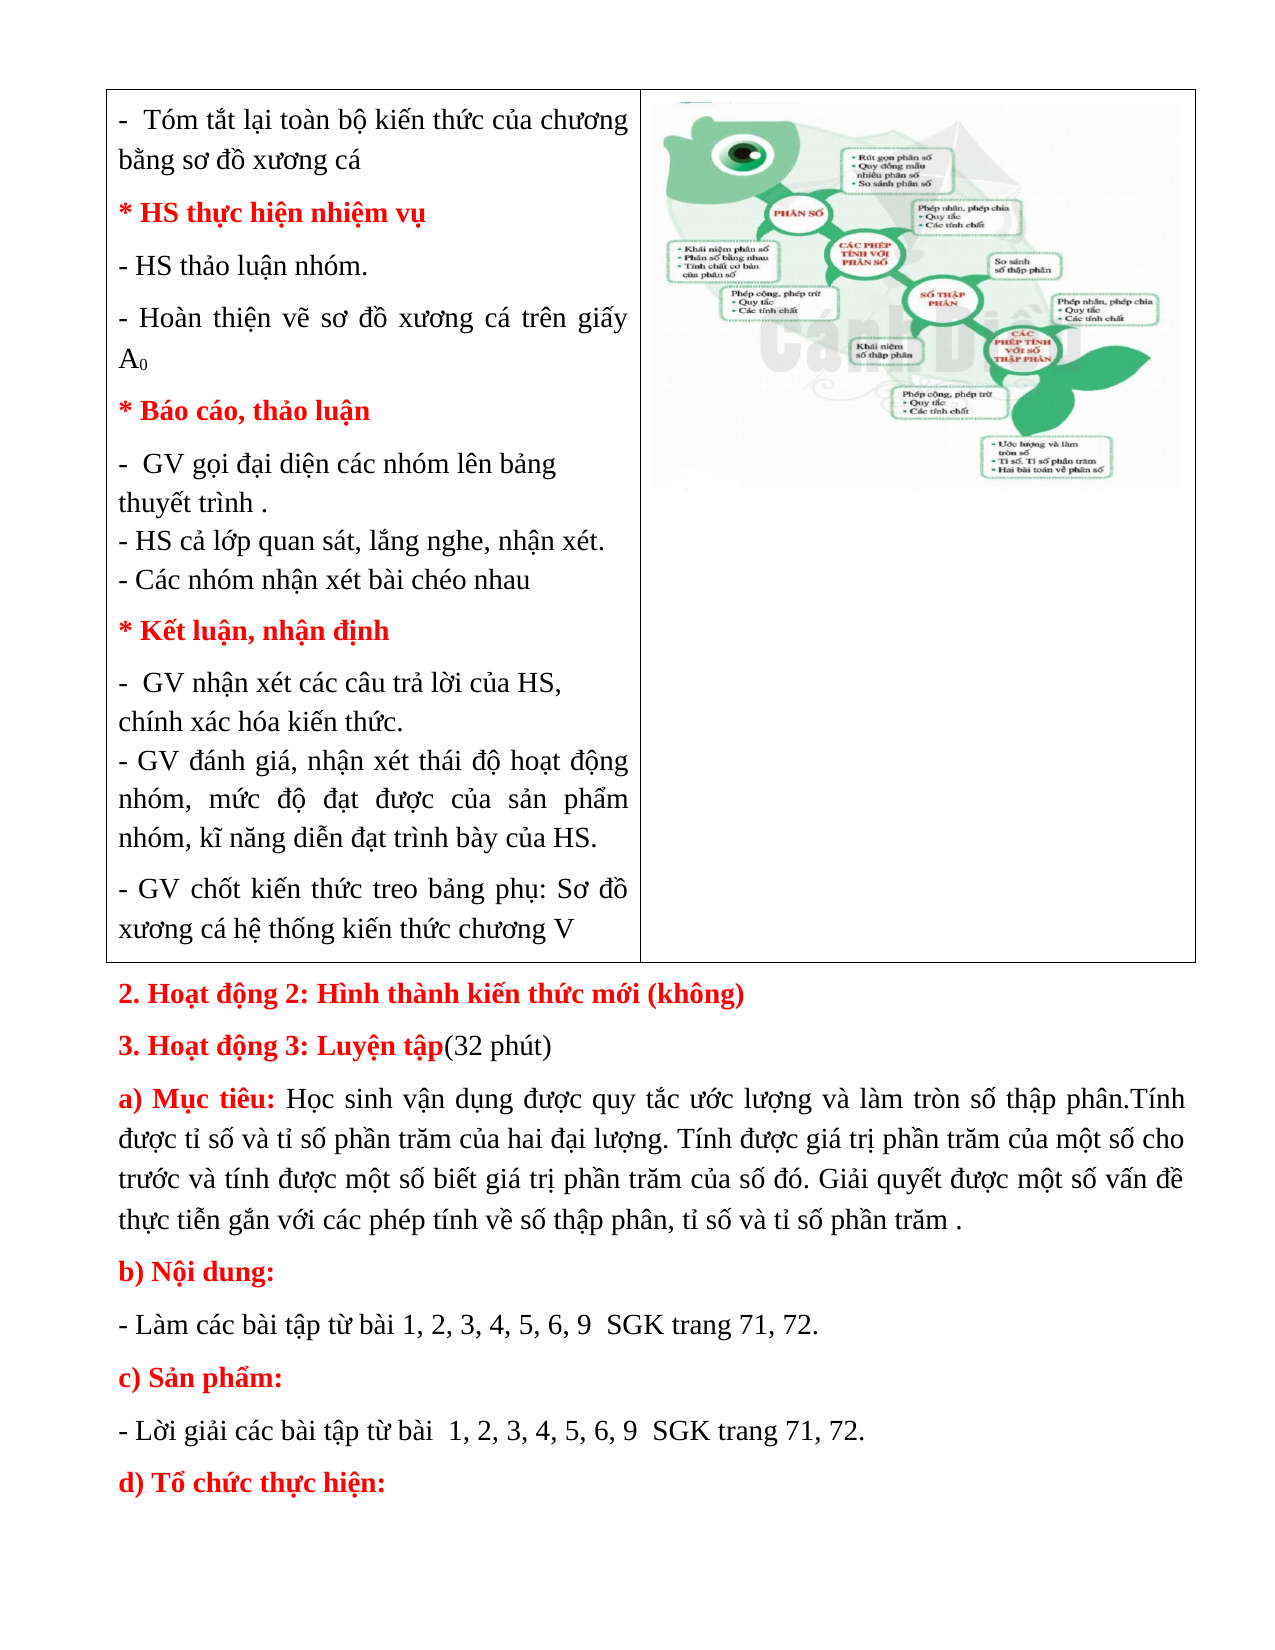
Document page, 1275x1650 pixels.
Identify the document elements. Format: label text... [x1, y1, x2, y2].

picture [651, 102, 1181, 491]
text 2. Hoạt động 2: Hình thành kiến thức mới (không) [118, 976, 1186, 1009]
text - Lời giải các bài tập từ bài 1, 2, 3, 4, 5, 6, 9 SGK trang 71, 72. [118, 1413, 1186, 1446]
text - Làm các bài tập từ bài 1, 2, 3, 4, 5, 6, 9 SGK trang 71, 72. [118, 1307, 1186, 1341]
text 3. Hoạt động 3: Luyện tập(32 phút) [118, 1028, 1186, 1062]
text c) Sản phẩm: [118, 1360, 1186, 1393]
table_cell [641, 90, 1195, 962]
text b) Nội dung: [118, 1254, 1186, 1288]
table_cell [107, 90, 640, 962]
text a) Mục tiêu: Học sinh vận dụng được quy tắc ước lượng và làm tròn số thập phân.Tính được tỉ số và tỉ số phần trăm của hai đại lượng. Tính được giá trị phần trăm của một số cho trước và tính được một số biết giá trị phần trăm của số đó. Giải quyết được một số vấn đề thực tiễn gắn với các phép tính về số thập phân, tỉ số và tỉ số phần trăm . [118, 1081, 1186, 1235]
text d) Tổ chức thực hiện: [118, 1465, 1186, 1499]
